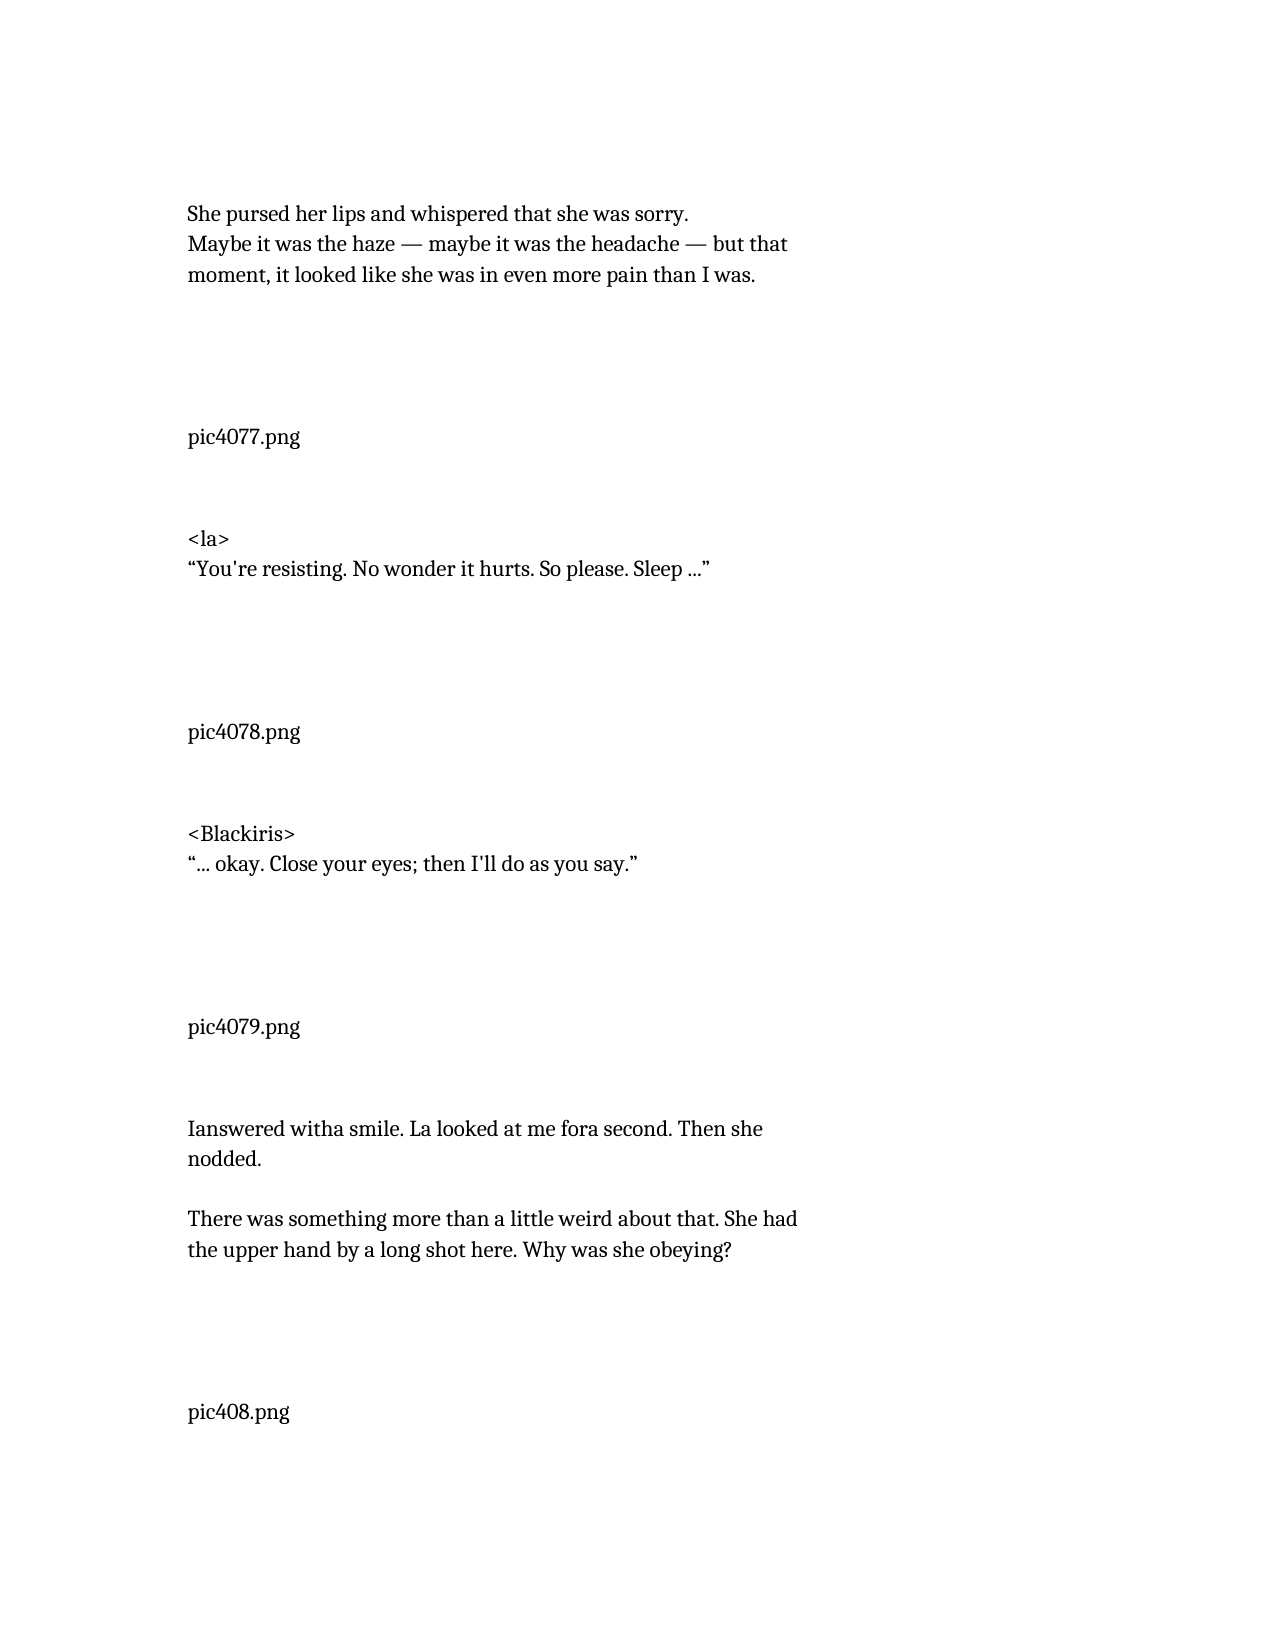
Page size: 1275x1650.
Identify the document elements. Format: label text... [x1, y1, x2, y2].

text pic4079.png [187, 1013, 1087, 1040]
text Ianswered witha smile. La looked at me fora second. Then she nodded. There was something more than a little weird about that. She had the upper hand by a long shot here. Why was she obeying? [187, 1116, 1087, 1293]
text <la> “You're resisting. No wonder it hurts. So please. Sleep ...” [187, 526, 1087, 613]
text She pursed her lips and whispered that she was sorry. Maybe it was the haze — maybe it was the headache — but that moment, it looked like she was in even more pain than I was. [187, 201, 1087, 318]
text pic4077.png [187, 424, 1087, 450]
text pic408.png [187, 1399, 1087, 1425]
text <Blackiris> “... okay. Close your eyes; then I'll do as you say.” [187, 821, 1087, 908]
text pic4078.png [187, 719, 1087, 745]
